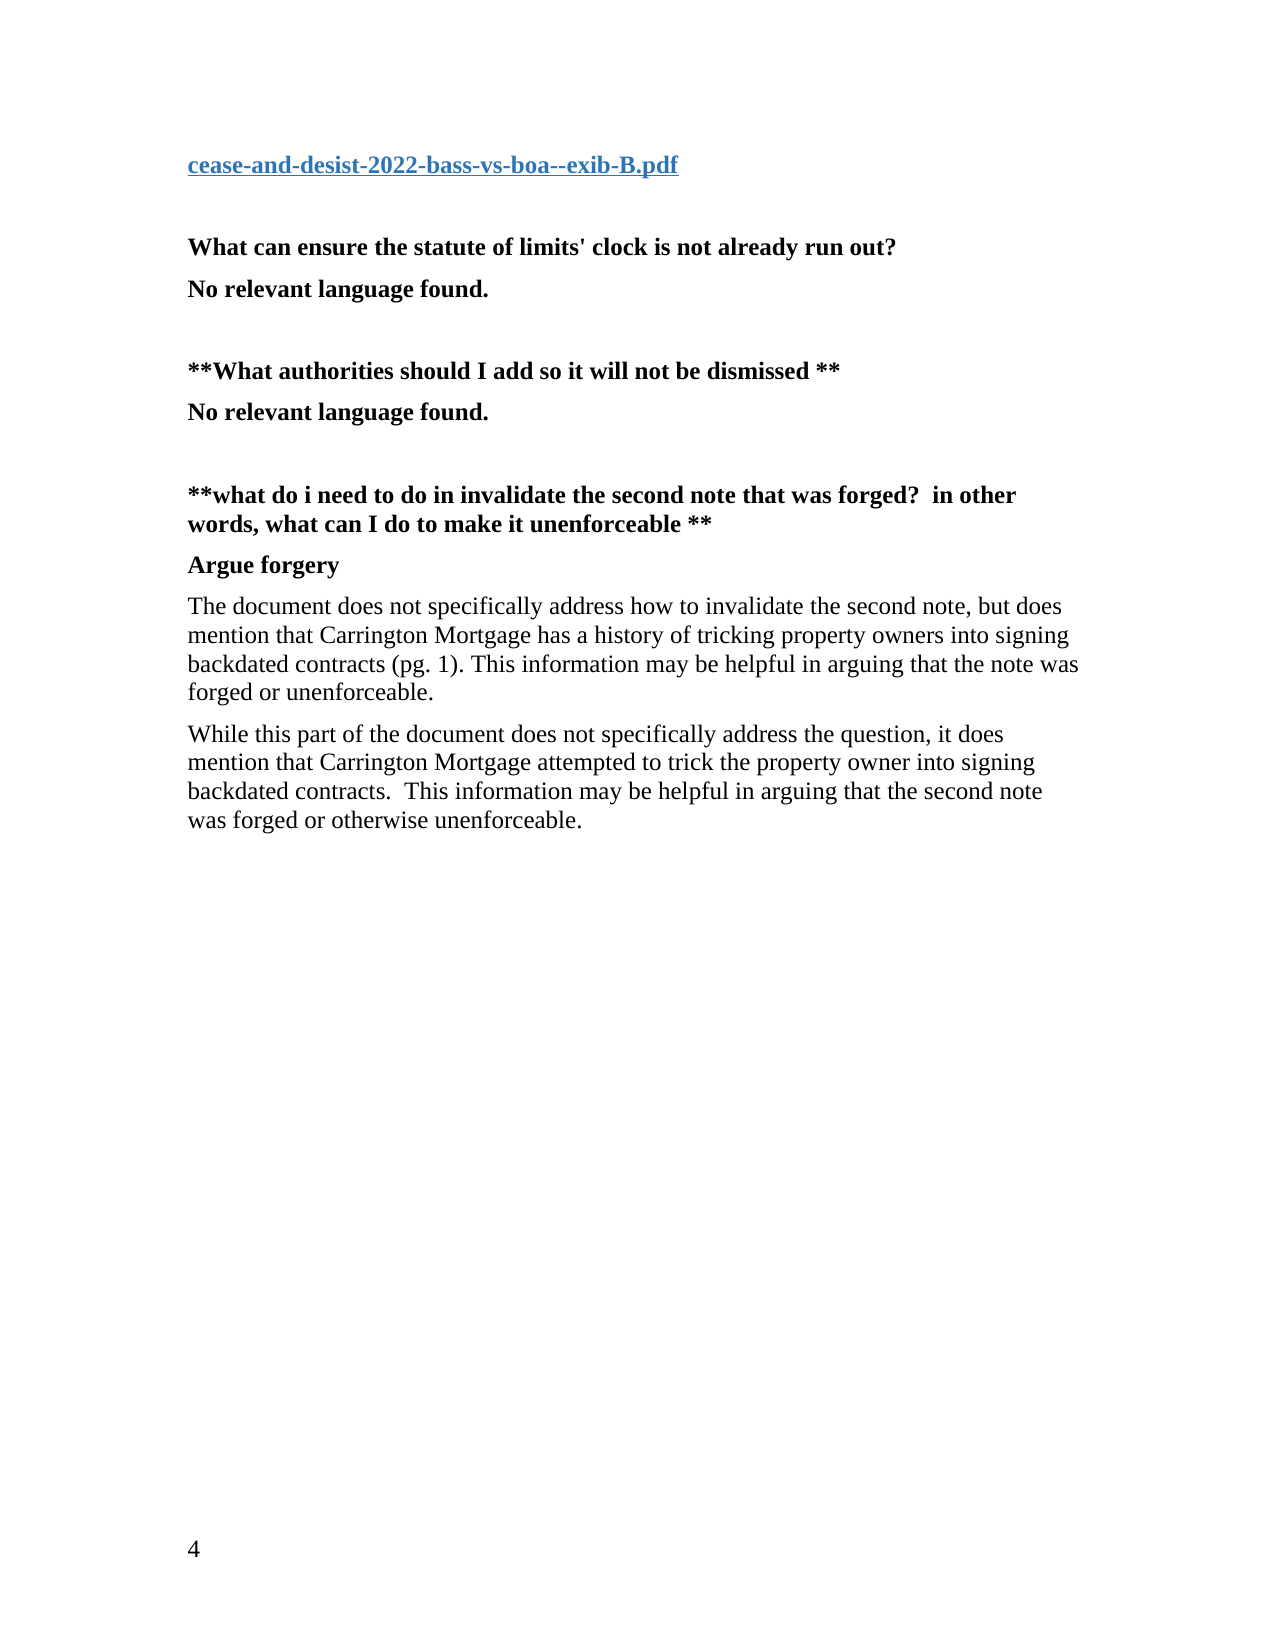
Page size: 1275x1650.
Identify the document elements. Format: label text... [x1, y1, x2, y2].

text While this part of the document does not specifically address the question, it does mention that Carrington Mortgage attempted to trick the property owner into signing backdated contracts. This information may be helpful in arguing that the second note was forged or otherwise unenforceable. [187, 719, 1087, 834]
text Argue forgery [187, 550, 1087, 579]
text The document does not specifically address how to invalidate the second note, but does mention that Carrington Mortgage has a history of tricking property owners into signing backdated contracts (pg. 1). This information may be helpful in arguing that the note was forged or unenforceable. [187, 591, 1087, 706]
text No relevant language found. [187, 397, 1087, 426]
text **what do i need to do in invalidate the second note that was forged? in other words, what can I do to make it unenforceable ** [187, 480, 1087, 537]
text What can ensure the statute of limits' clock is not already run out? [187, 232, 1087, 261]
text cease-and-desist-2022-bass-vs-boa--exib-B.pdf [187, 150, 1087, 179]
text **What authorities should I add so it will not be dismissed ** [187, 356, 1087, 385]
text No relevant language found. [187, 274, 1087, 302]
